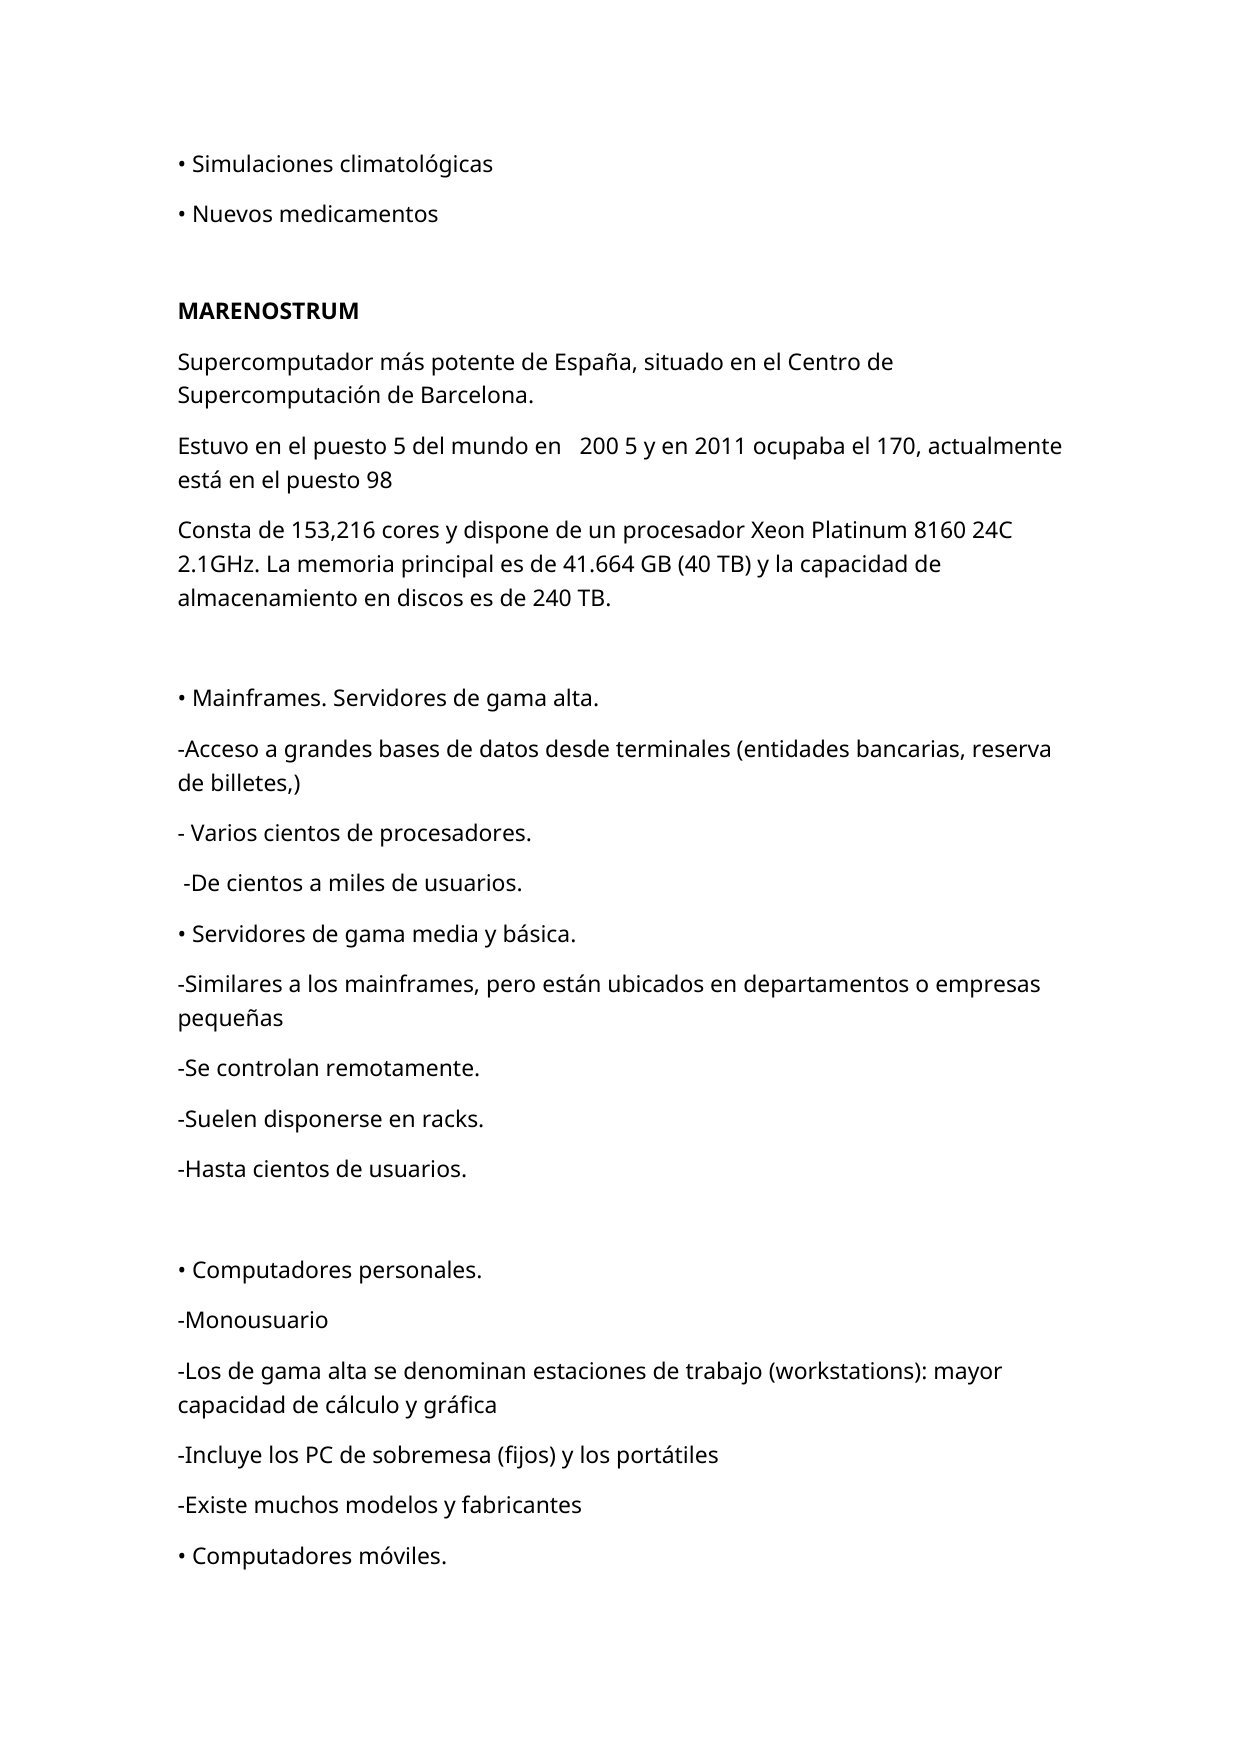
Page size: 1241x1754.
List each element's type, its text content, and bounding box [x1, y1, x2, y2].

text Consta de 153,216 cores y dispone de un procesador Xeon Platinum 8160 24C 2.1GHz. La memoria principal es de 41.664 GB (40 TB) y la capacidad de almacenamiento en discos es de 240 TB. [177, 514, 1063, 613]
text -Se controlan remotamente. [177, 1052, 1063, 1084]
text -Hasta cientos de usuarios. [177, 1153, 1063, 1184]
text • Computadores personales. [177, 1254, 1063, 1285]
text • Mainframes. Servidores de gama alta. [177, 682, 1063, 714]
text Supercomputador más potente de España, situado en el Centro de Supercomputación de Barcelona. [177, 346, 1063, 411]
text -De cientos a miles de usuarios. [177, 867, 1063, 899]
text -Incluye los PC de sobremesa (fijos) y los portátiles [177, 1439, 1063, 1470]
text -Los de gama alta se denominan estaciones de trabajo (workstations): mayor capacidad de cálculo y gráfica [177, 1355, 1063, 1420]
text MARENOSTRUM [177, 295, 1063, 327]
text -Acceso a grandes bases de datos desde terminales (entidades bancarias, reserva de billetes,) [177, 733, 1063, 798]
text - Varios cientos de procesadores. [177, 817, 1063, 848]
text • Nuevos medicamentos [177, 198, 1063, 229]
text -Suelen disponerse en racks. [177, 1103, 1063, 1134]
text -Existe muchos modelos y fabricantes [177, 1489, 1063, 1521]
text Estuvo en el puesto 5 del mundo en 200 5 y en 2011 ocupaba el 170, actualmente está en el puesto 98 [177, 430, 1063, 495]
text -Similares a los mainframes, pero están ubicados en departamentos o empresas pequeñas [177, 968, 1063, 1033]
text • Servidores de gama media y básica. [177, 918, 1063, 949]
text • Computadores móviles. [177, 1540, 1063, 1571]
text • Simulaciones climatológicas [177, 148, 1063, 179]
text -Monousuario [177, 1304, 1063, 1336]
